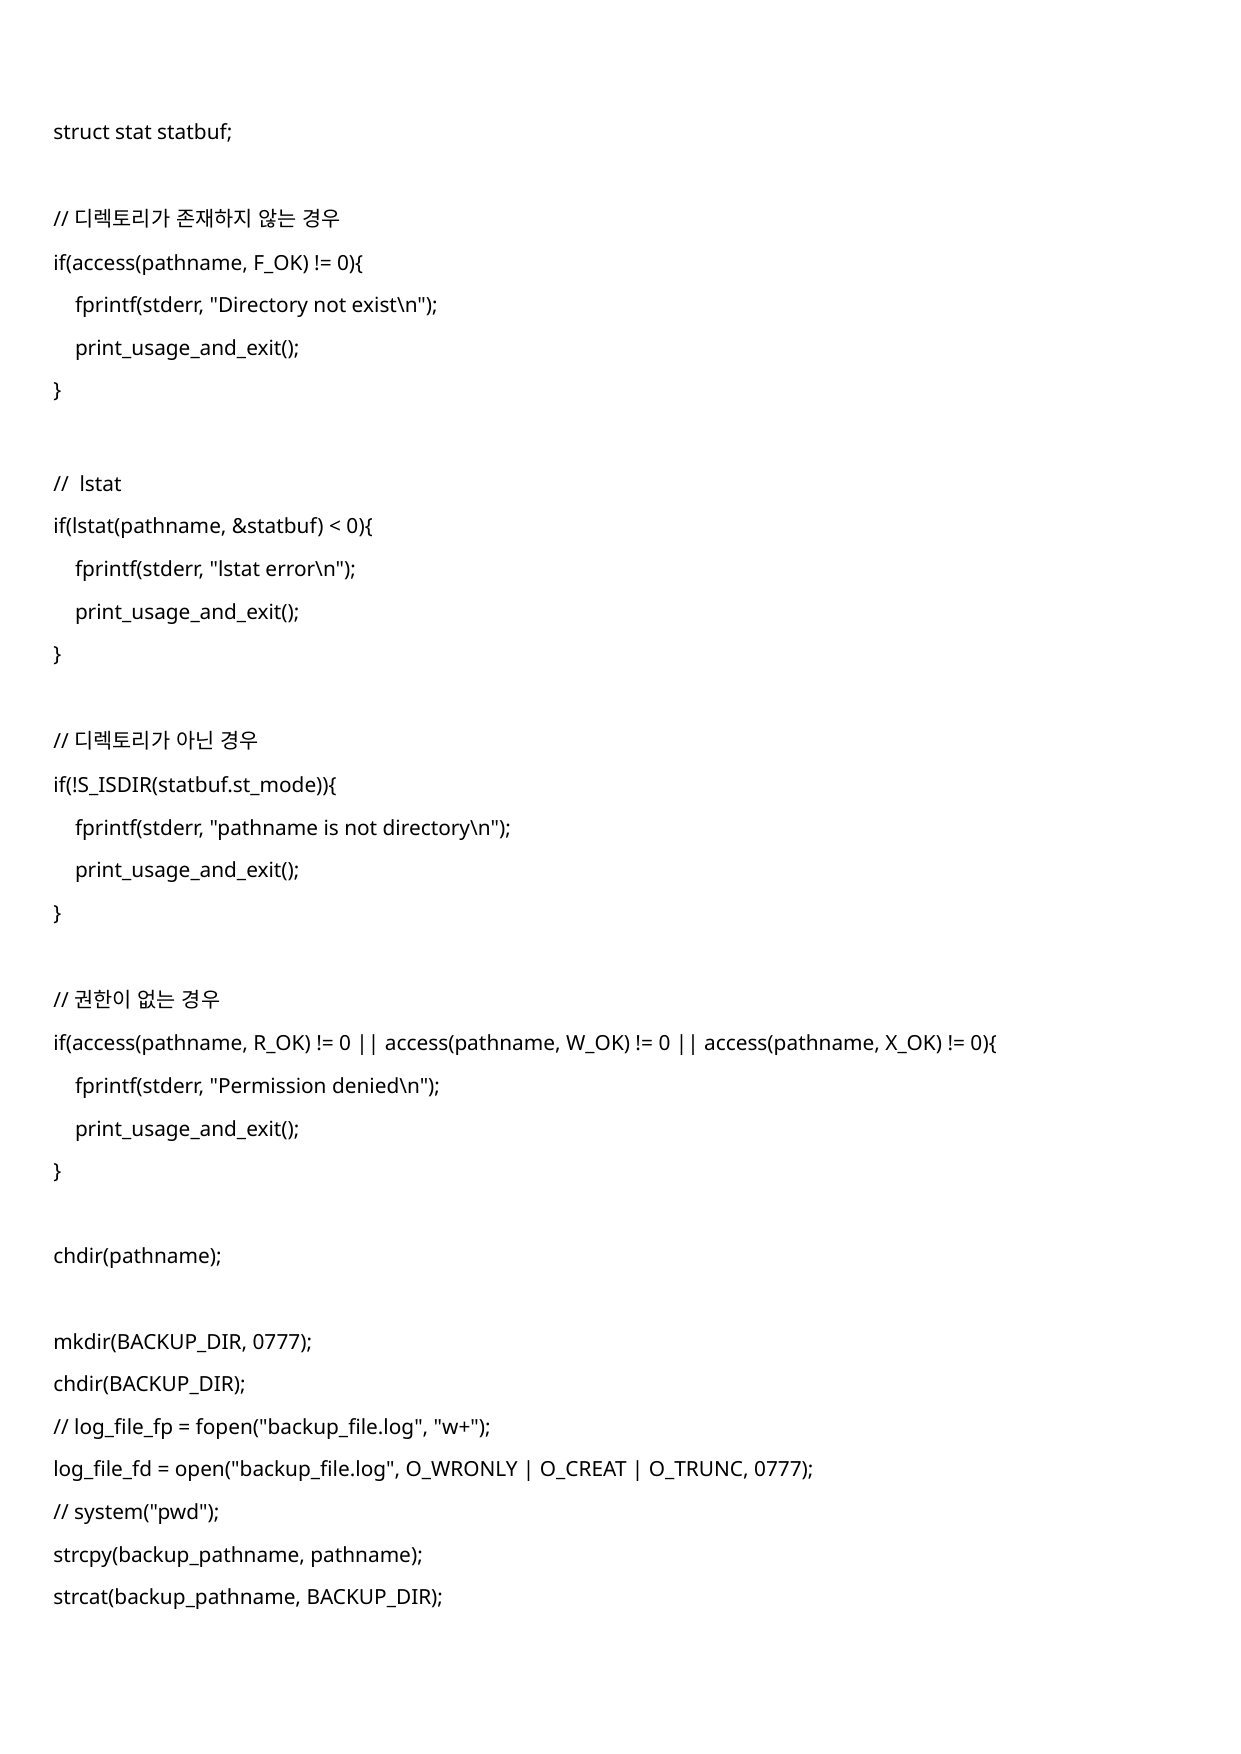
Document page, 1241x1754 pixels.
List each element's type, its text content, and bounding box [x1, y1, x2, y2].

text strcat(backup_pathname, BACKUP_DIR); [31, 1582, 1209, 1611]
text print_usage_and_exit(); [31, 1114, 1209, 1142]
text // log_file_fp = fopen("backup_file.log", "w+"); [31, 1412, 1209, 1440]
text strcpy(backup_pathname, pathname); [31, 1540, 1209, 1568]
text // 디렉토리가 존재하지 않는 경우 [31, 202, 1209, 232]
text } [31, 898, 1209, 926]
text chdir(BACKUP_DIR); [31, 1369, 1209, 1398]
text print_usage_and_exit(); [31, 333, 1209, 361]
text chdir(pathname); [31, 1242, 1209, 1270]
text print_usage_and_exit(); [31, 855, 1209, 884]
text // 권한이 없는 경우 [31, 983, 1209, 1013]
text struct stat statbuf; [31, 117, 1209, 145]
text fprintf(stderr, "pathname is not directory\n"); [31, 813, 1209, 841]
text mkdir(BACKUP_DIR, 0777); [31, 1327, 1209, 1355]
text if(lstat(pathname, &statbuf) < 0){ [31, 512, 1209, 540]
text } [31, 1156, 1209, 1185]
text fprintf(stderr, "Directory not exist\n"); [31, 290, 1209, 319]
text if(access(pathname, R_OK) != 0 || access(pathname, W_OK) != 0 || access(pathname, X_OK) != 0){ [31, 1028, 1209, 1057]
text // lstat [31, 469, 1209, 497]
text if(!S_ISDIR(statbuf.st_mode)){ [31, 770, 1209, 798]
text fprintf(stderr, "Permission denied\n"); [31, 1071, 1209, 1099]
text } [31, 375, 1209, 404]
text } [31, 639, 1209, 668]
text fprintf(stderr, "lstat error\n"); [31, 554, 1209, 583]
text log_file_fd = open("backup_file.log", O_WRONLY | O_CREAT | O_TRUNC, 0777); [31, 1454, 1209, 1483]
text // 디렉토리가 아닌 경우 [31, 725, 1209, 755]
text // system("pwd"); [31, 1497, 1209, 1526]
text print_usage_and_exit(); [31, 597, 1209, 625]
text if(access(pathname, F_OK) != 0){ [31, 248, 1209, 276]
